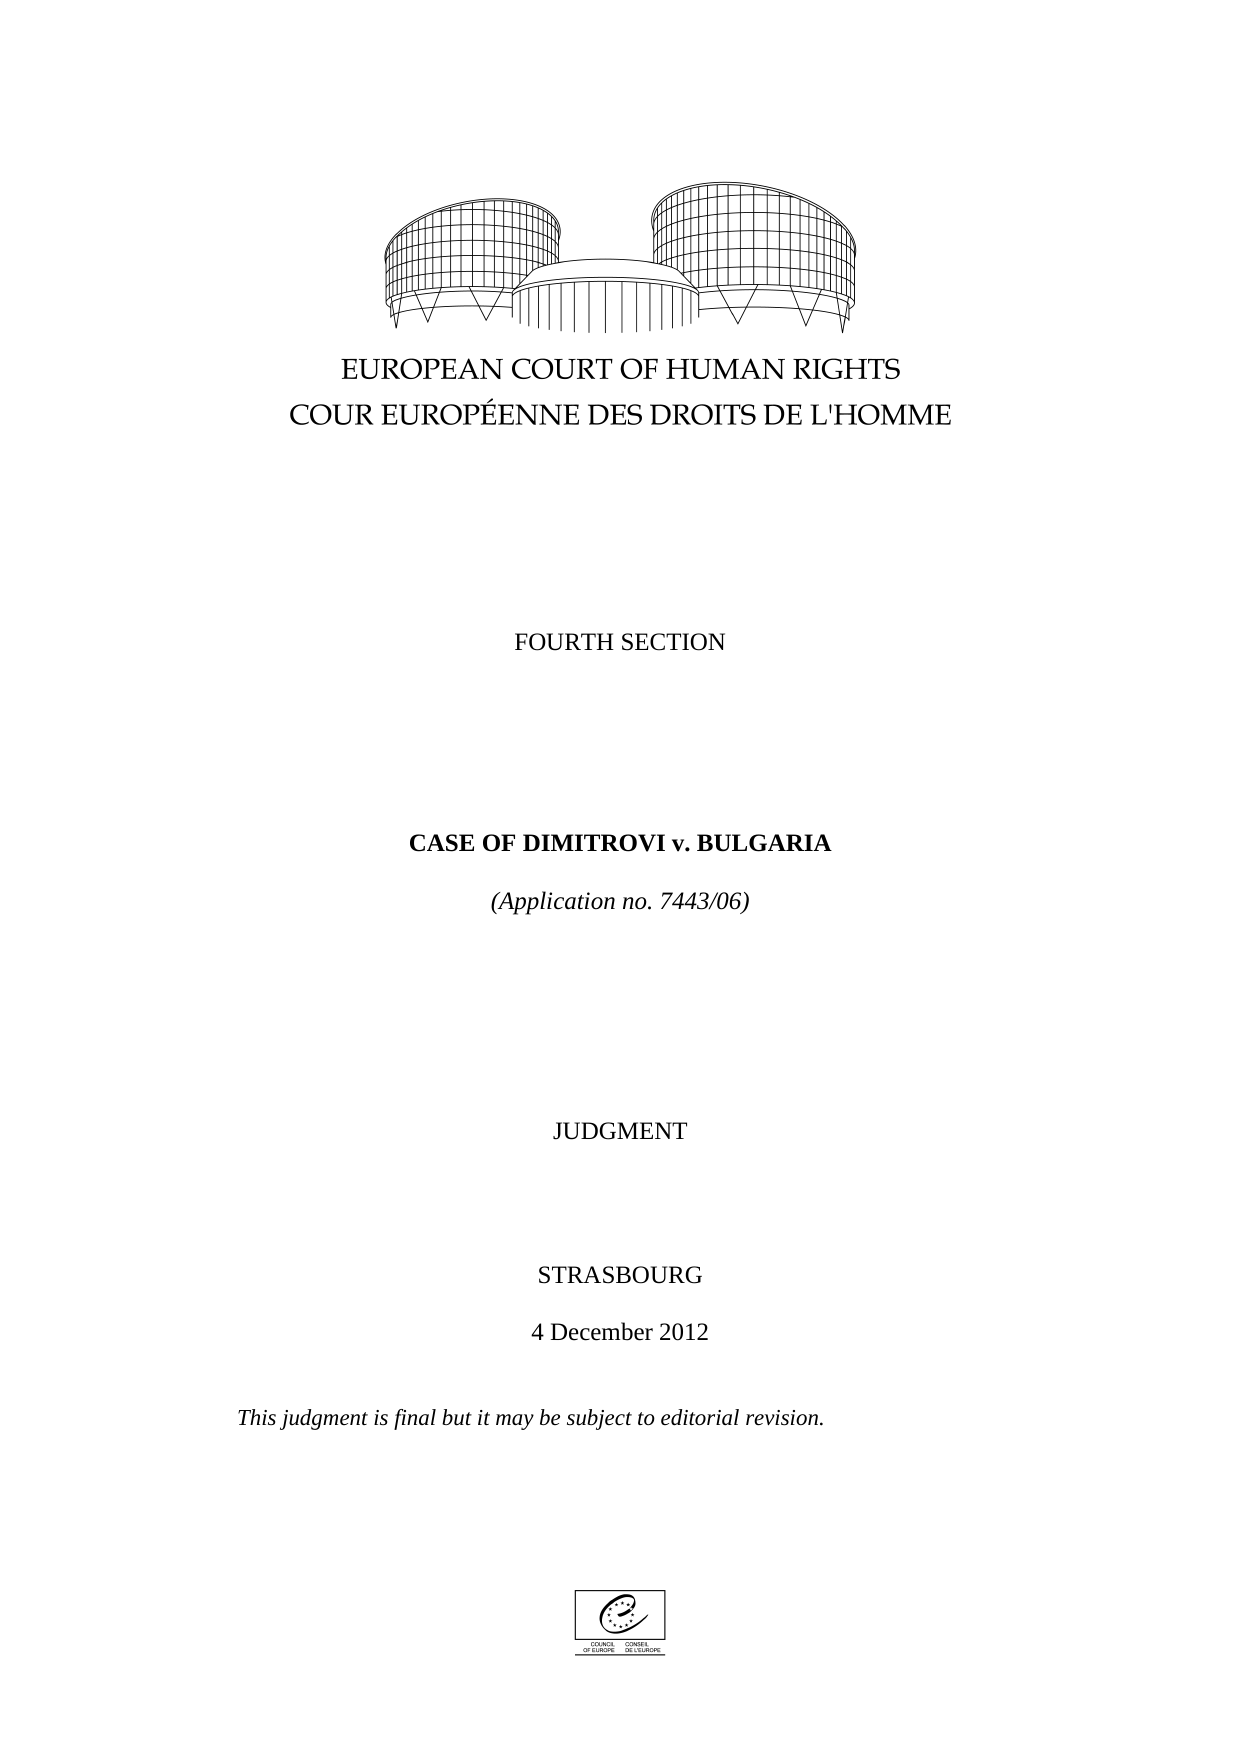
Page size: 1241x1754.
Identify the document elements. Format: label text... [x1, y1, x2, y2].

picture [563, 1588, 677, 1658]
text CASE OF DIMITROVI v. [237, 828, 1003, 857]
picture [284, 177, 957, 520]
text This judgment is final but it may be subject to editorial revision. [237, 1403, 1003, 1430]
text JUDGMENT [237, 1116, 1003, 1145]
text STRASBOURG [237, 1260, 1003, 1288]
text (Application no. 7443/06) [237, 886, 1003, 915]
text FOURTH SECTION [237, 627, 1003, 656]
text 4 December 2012 [237, 1317, 1003, 1346]
